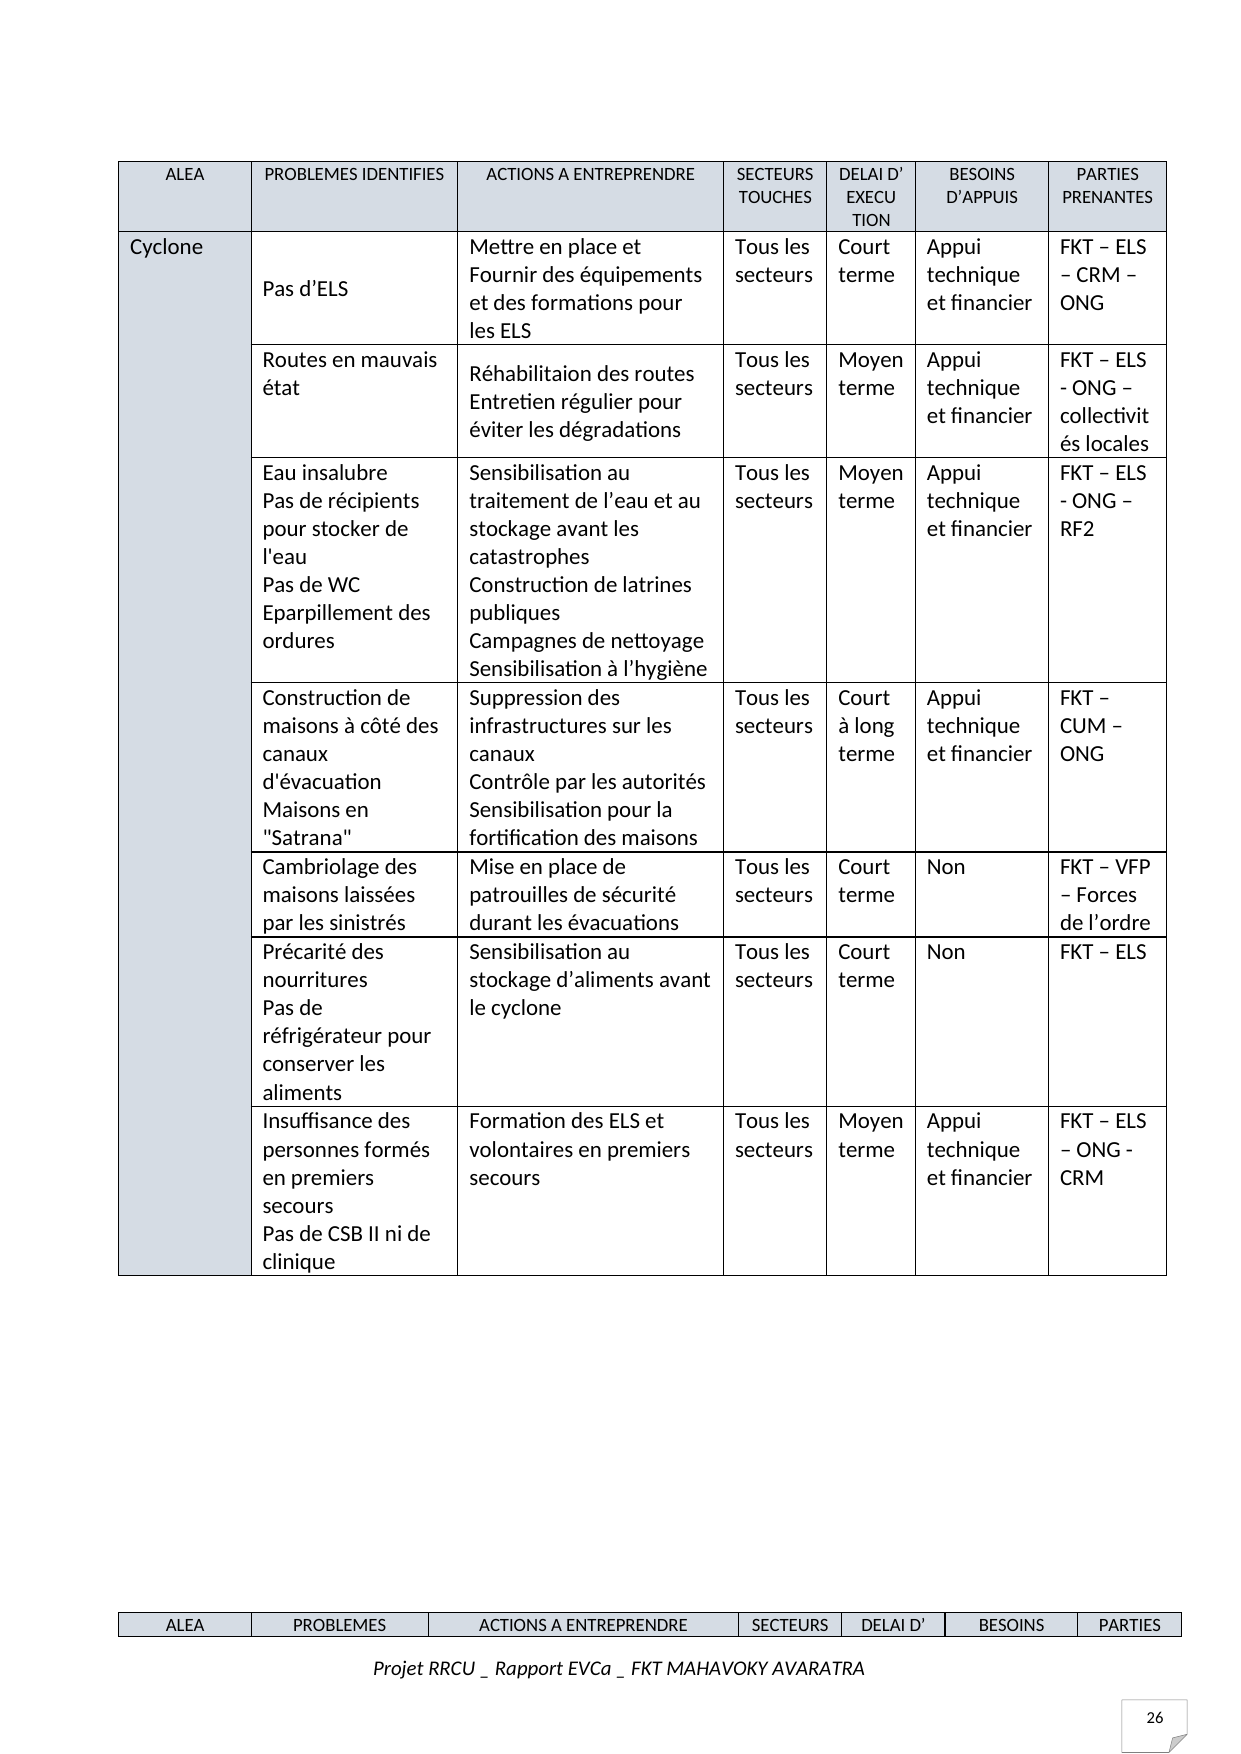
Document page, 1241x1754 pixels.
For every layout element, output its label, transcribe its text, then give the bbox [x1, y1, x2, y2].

table_cell Moyen terme [827, 1107, 915, 1275]
table_cell Court terme [827, 853, 915, 936]
table_header ALEA [119, 162, 251, 231]
table_cell Tous les secteurs [724, 938, 826, 1106]
table_cell Suppression des infrastructures sur les canaux Contrôle par les autorités Sensibilisation pour la fortification des maisons [458, 683, 723, 851]
table_cell FKT – ELS - ONG – RF2 [1049, 458, 1166, 682]
table_cell FKT – ELS [1049, 938, 1166, 1106]
table_cell FKT – ELS – CRM – ONG [1049, 232, 1166, 344]
table_cell Eau insalubre Pas de récipients pour stocker de l'eau Pas de WC Eparpillement des ordures [252, 458, 457, 682]
table_cell Tous les secteurs [724, 345, 826, 457]
table_cell Tous les secteurs [724, 232, 826, 344]
table_cell Réhabilitaion des routes Entretien régulier pour éviter les dégradations [458, 345, 723, 457]
table_cell Sensibilisation au traitement de l’eau et au stockage avant les catastrophes Construction de latrines publiques Campagnes de nettoyage Sensibilisation à l’hygiène [458, 458, 723, 682]
table_cell Appui technique et financier [916, 683, 1048, 851]
table_cell Tous les secteurs [724, 458, 826, 682]
table_header SECTEURS TOUCHES [724, 162, 826, 231]
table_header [429, 1613, 738, 1636]
table_header PARTIES PRENANTES [1049, 162, 1166, 231]
table_cell Non [916, 853, 1048, 936]
table_cell FKT – ELS – ONG - CRM [1049, 1107, 1166, 1275]
table_cell Appui technique et financier [916, 345, 1048, 457]
table_cell Moyen terme [827, 458, 915, 682]
table_cell Insuffisance des personnes formés en premiers secours Pas de CSB II ni de clinique [252, 1107, 457, 1275]
table_header ACTIONS A ENTREPRENDRE [458, 162, 723, 231]
table_cell Moyen terme [827, 345, 915, 457]
table_cell Formation des ELS et volontaires en premiers secours [458, 1107, 723, 1275]
table_cell Routes en mauvais état [252, 345, 457, 457]
table_cell Pas d’ELS [252, 232, 457, 344]
table_cell Cambriolage des maisons laissées par les sinistrés [252, 853, 457, 936]
table_cell Tous les secteurs [724, 1107, 826, 1275]
table_cell Construction de maisons à côté des canaux d'évacuation Maisons en "Satrana" [252, 683, 457, 851]
table_header BESOINS D’APPUIS [946, 1613, 1077, 1636]
table_cell FKT – VFP – Forces de l’ordre [1049, 853, 1166, 936]
table_cell Précarité des nourritures Pas de réfrigérateur pour conserver les aliments [252, 938, 457, 1106]
table_cell Appui technique et financier [916, 232, 1048, 344]
table_header PROBLEMES IDENTIFIES [252, 162, 457, 231]
table_cell Court terme [827, 938, 915, 1106]
table_header SECTEURS TOUCHES [739, 1613, 841, 1636]
table_header ALEA [119, 1613, 251, 1636]
table_cell Tous les secteurs [724, 683, 826, 851]
table_header BESOINS D’APPUIS [916, 162, 1048, 231]
table_cell Cyclone [119, 232, 251, 1275]
table_cell Sensibilisation au stockage d’aliments avant le cyclone [458, 938, 723, 1106]
table_cell Court à long terme [827, 683, 915, 851]
table_cell FKT – CUM – ONG [1049, 683, 1166, 851]
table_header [252, 1613, 428, 1636]
table_header DELAI D’ EXECU TION [842, 1613, 944, 1636]
table_header PARTIES PRENANTES [1078, 1613, 1181, 1636]
table_cell Mise en place de patrouilles de sécurité durant les évacuations [458, 853, 723, 936]
table_cell Non [916, 938, 1048, 1106]
table_cell Mettre en place et Fournir des équipements et des formations pour les ELS [458, 232, 723, 344]
table_header DELAI D’ EXECU TION [827, 162, 915, 231]
table_cell Tous les secteurs [724, 853, 826, 936]
table_cell Appui technique et financier [916, 458, 1048, 682]
table_cell Court terme [827, 232, 915, 344]
table_cell FKT – ELS - ONG – collectivités locales [1049, 345, 1166, 457]
table_cell Appui technique et financier [916, 1107, 1048, 1275]
